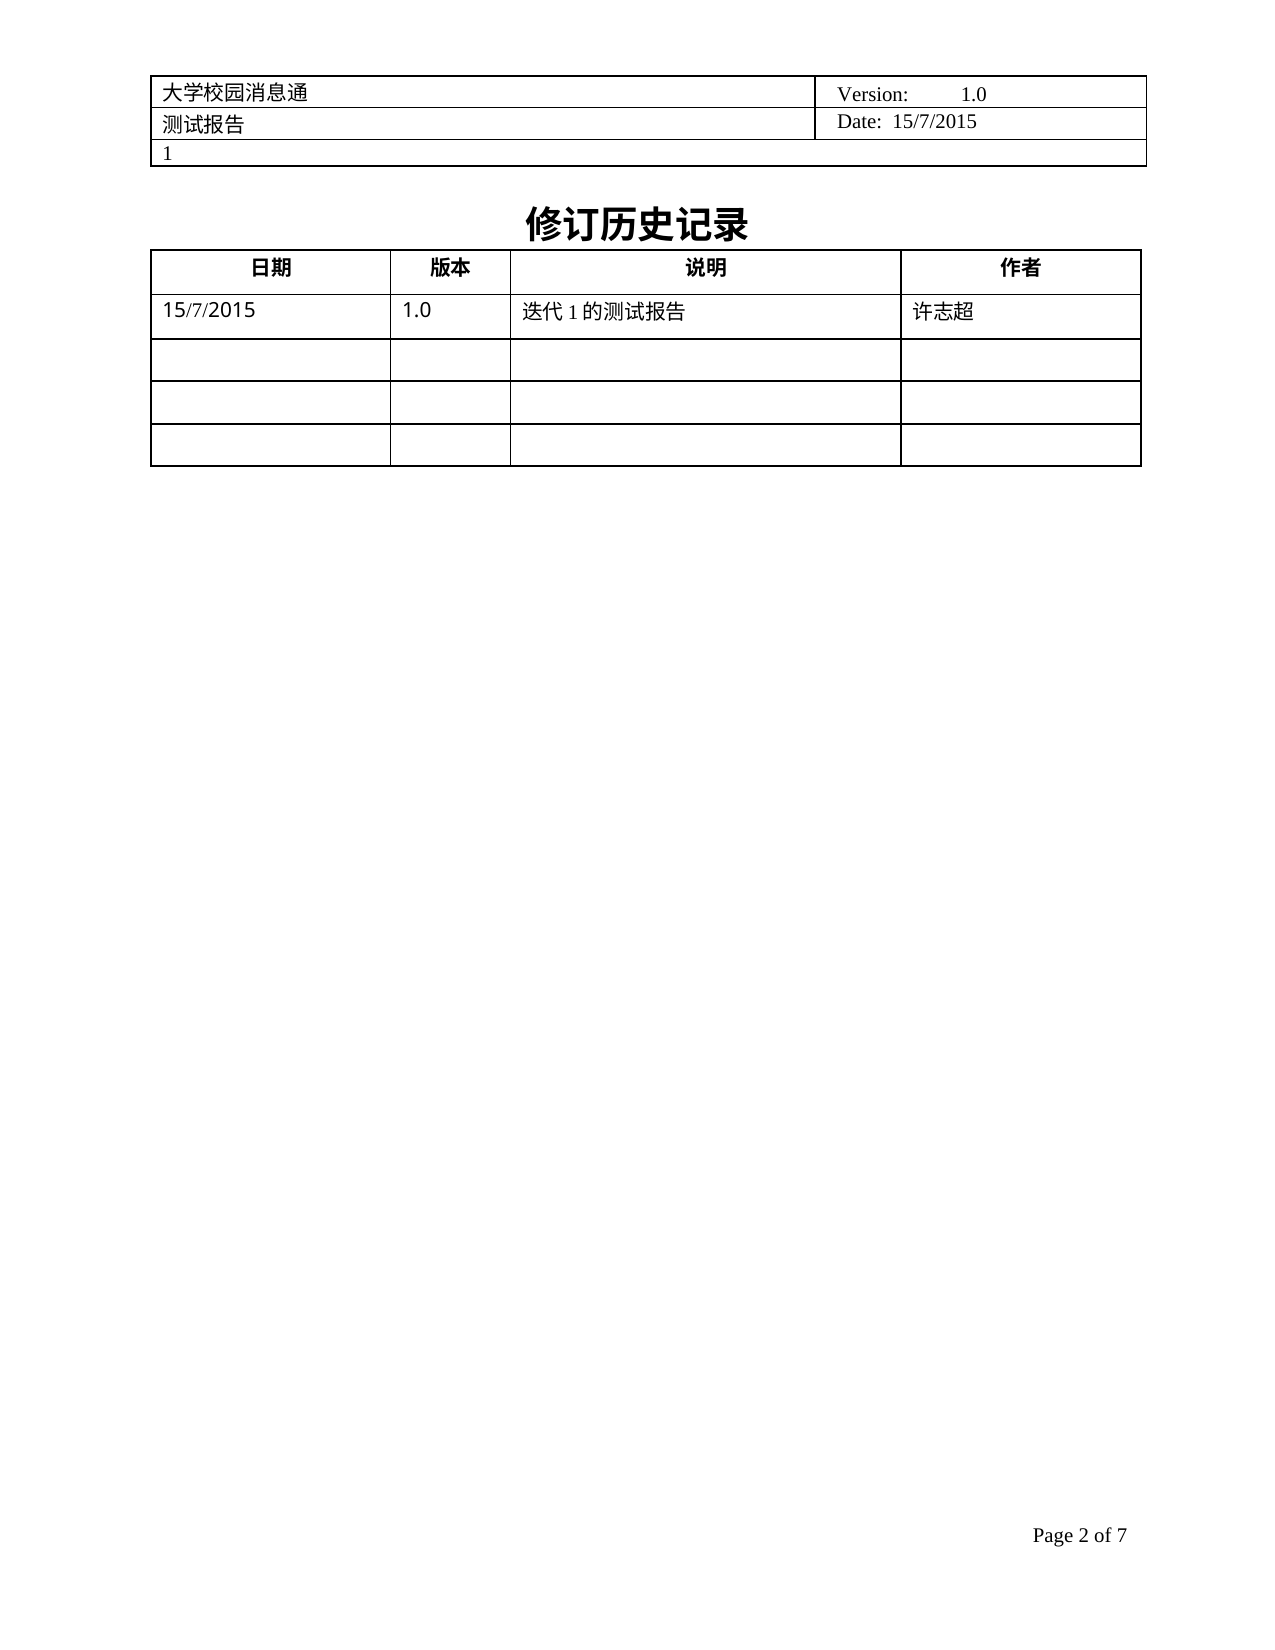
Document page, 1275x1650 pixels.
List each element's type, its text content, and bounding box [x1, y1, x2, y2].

table_cell 许志超 [902, 295, 1140, 338]
table_cell [902, 382, 1140, 423]
table_cell 迭代1的测试报告 [511, 295, 900, 338]
table_cell [391, 382, 510, 423]
table_header 说明 [511, 251, 900, 294]
table_cell [511, 340, 900, 380]
title 修订历史记录 [150, 195, 1125, 249]
table_cell [902, 340, 1140, 380]
table_cell [152, 425, 390, 465]
table_cell [902, 425, 1140, 465]
table_cell [511, 382, 900, 423]
table_header 作者 [902, 251, 1140, 294]
table_header 版本 [391, 251, 510, 294]
table_cell [391, 340, 510, 380]
table_cell [511, 425, 900, 465]
table_cell [391, 425, 510, 465]
table_cell [152, 340, 390, 380]
table_header 日期 [152, 251, 390, 294]
table_cell [152, 382, 390, 423]
table_cell 1.0 [391, 295, 510, 338]
table_cell 15/7/2015 [152, 295, 390, 338]
